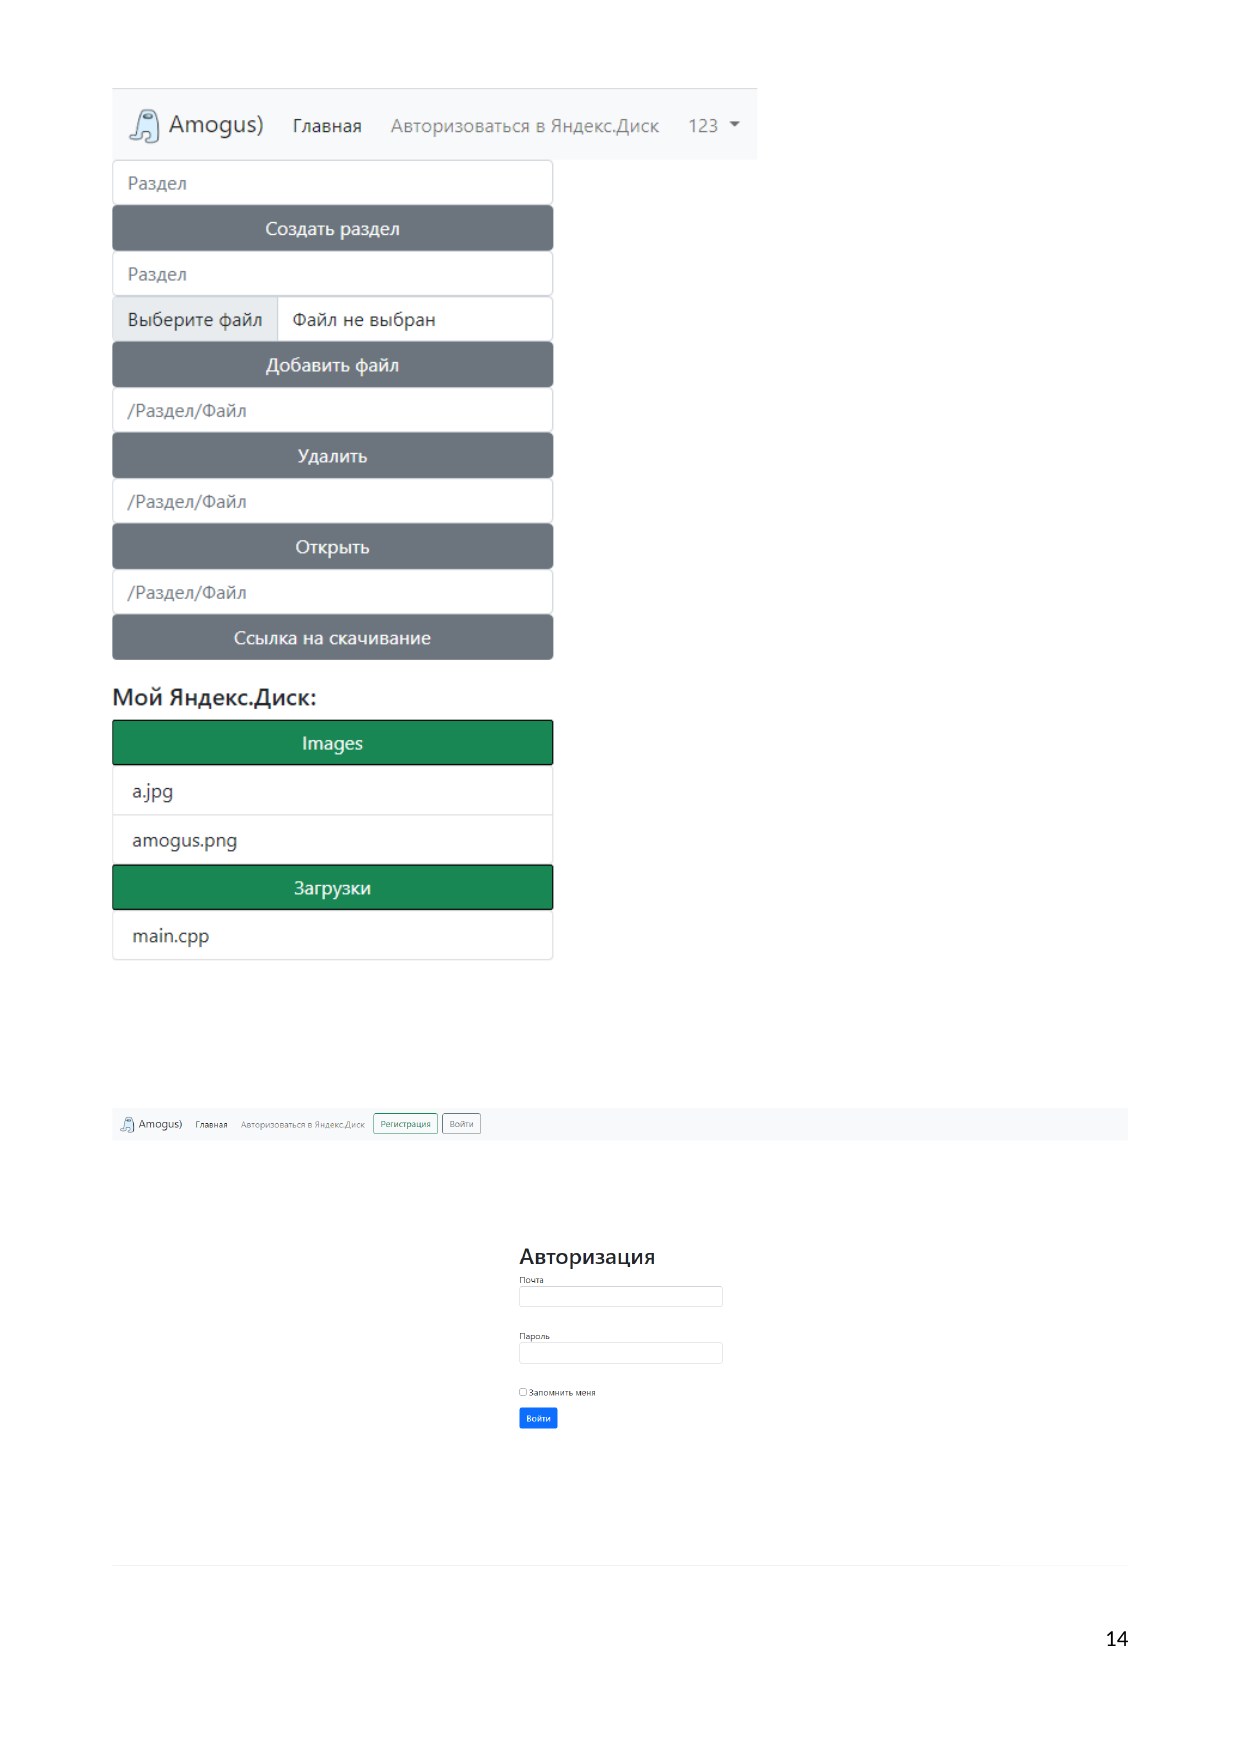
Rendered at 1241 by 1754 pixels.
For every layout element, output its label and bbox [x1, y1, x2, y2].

picture [112, 88, 758, 1080]
picture [112, 1108, 1128, 1566]
